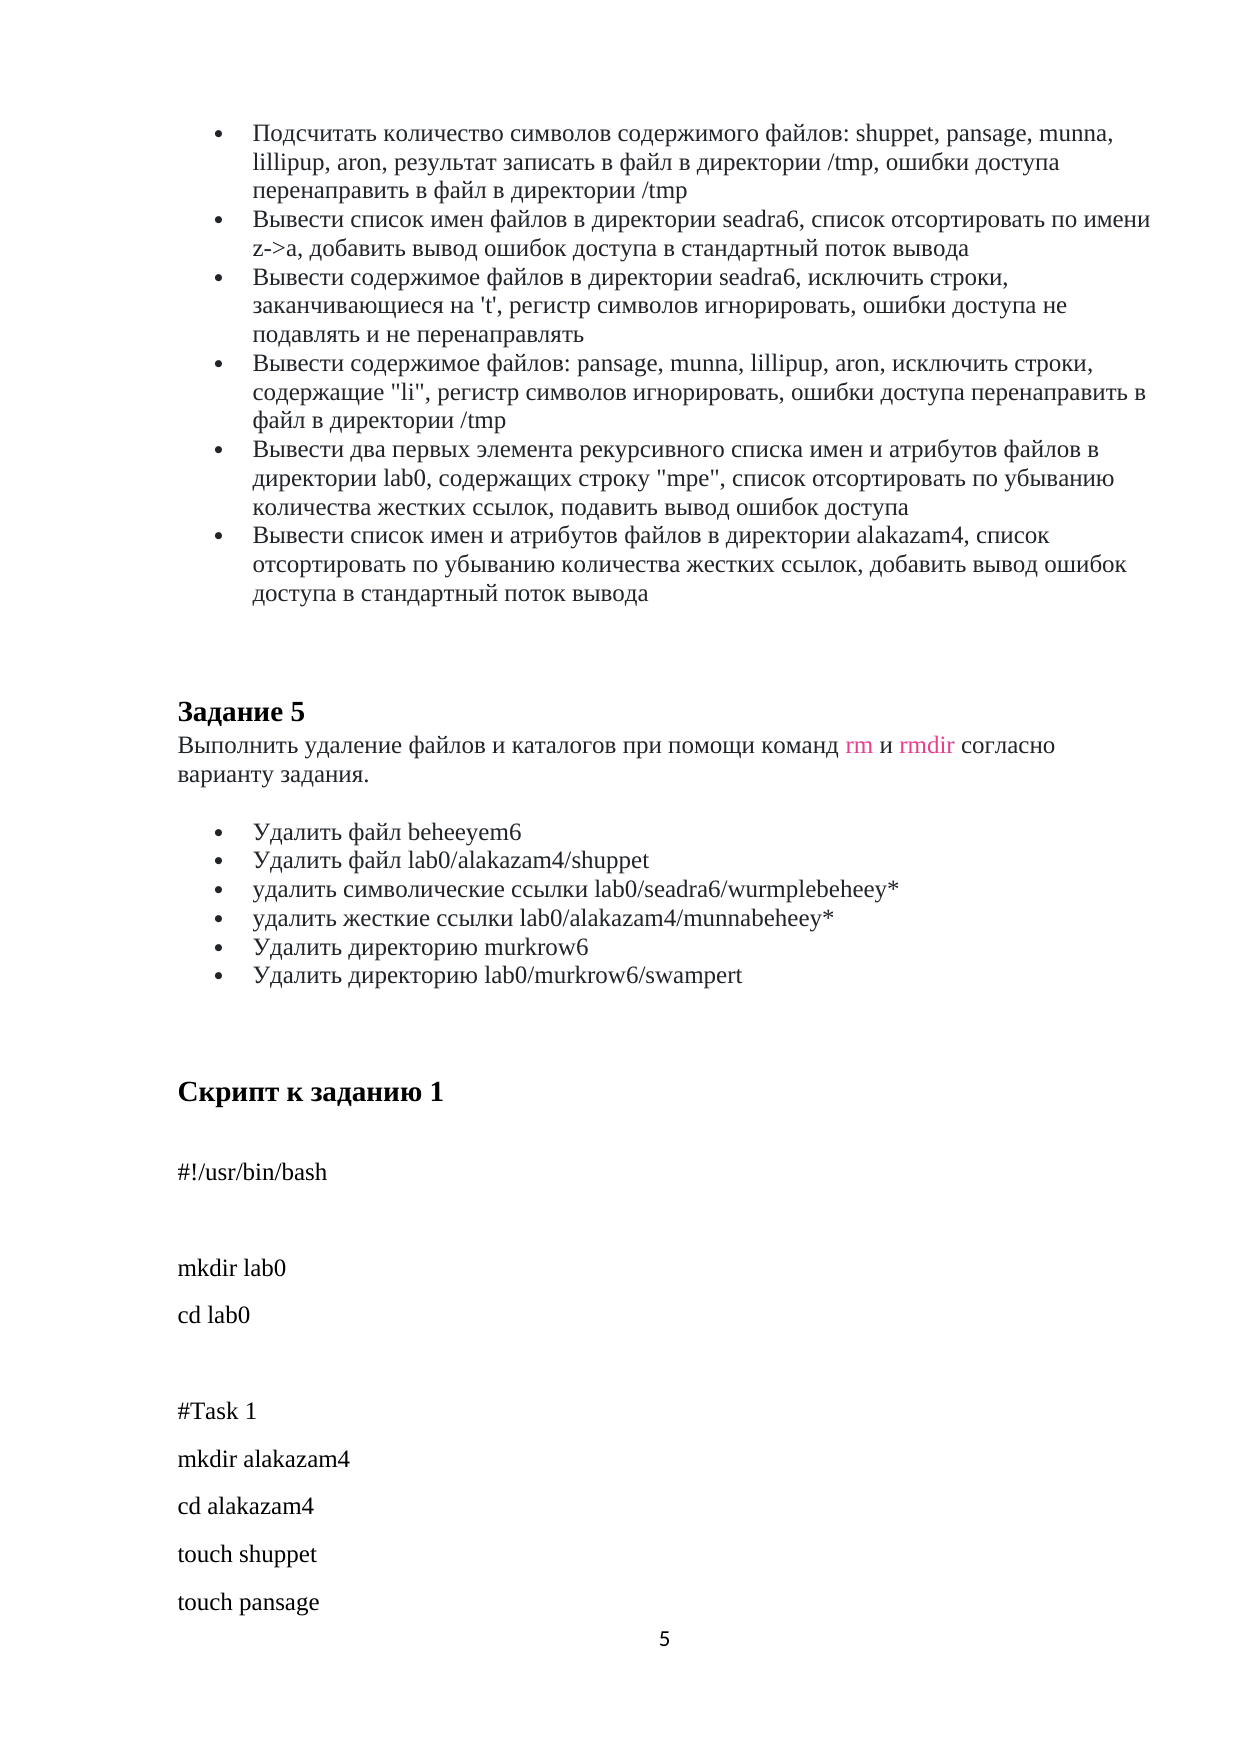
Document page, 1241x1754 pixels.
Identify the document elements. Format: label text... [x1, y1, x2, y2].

text touch pansage [177, 1587, 1152, 1616]
list удалить жесткие ссылки lab0/alakazam4/munnabeheey* [215, 903, 1152, 932]
list Подсчитать количество символов содержимого файлов: shuppet, pansage, munna, lillipup, aron, результат записать в файл в директории /tmp, ошибки доступа перенаправить в файл в директории /tmp [215, 118, 1152, 204]
text cd alakazam4 [177, 1491, 1152, 1520]
text #Task 1 [177, 1396, 1152, 1425]
subtitle Задание 5 [177, 694, 1152, 727]
text mkdir alakazam4 [177, 1444, 1152, 1472]
list Вывести список имен файлов в директории seadra6, список отсортировать по имени z->a, добавить вывод ошибок доступа в стандартный поток вывода [215, 204, 1152, 262]
list Удалить файл lab0/alakazam4/shuppet [215, 846, 1152, 874]
text cd lab0 [177, 1301, 1152, 1329]
subtitle Скрипт к заданию 1 [177, 1074, 1152, 1108]
list Удалить файл beheeyem6 [215, 817, 1152, 846]
text Выполнить удаление файлов и каталогов при помощи команд rm и rmdir согласно варианту задания. [177, 730, 1152, 788]
list Вывести два первых элемента рекурсивного списка имен и атрибутов файлов в директории lab0, содержащих строку "mpe", список отсортировать по убыванию количества жестких ссылок, подавить вывод ошибок доступа [215, 434, 1152, 521]
text mkdir lab0 [177, 1253, 1152, 1282]
list Вывести содержимое файлов в директории seadra6, исключить строки, заканчивающиеся на 't', регистр символов игнорировать, ошибки доступа не подавлять и не перенаправлять [215, 262, 1152, 348]
list Вывести список имен и атрибутов файлов в директории alakazam4, список отсортировать по убыванию количества жестких ссылок, добавить вывод ошибок доступа в стандартный поток вывода [215, 521, 1152, 607]
text touch shuppet [177, 1539, 1152, 1568]
list Вывести содержимое файлов: pansage, munna, lillipup, aron, исключить строки, содержащие "li", регистр символов игнорировать, ошибки доступа перенаправить в файл в директории /tmp [215, 348, 1152, 434]
text #!/usr/bin/bash [177, 1157, 1152, 1186]
list удалить символические ссылки lab0/seadra6/wurmplebeheey* [215, 874, 1152, 903]
list Удалить директорию lab0/murkrow6/swampert [215, 961, 1152, 989]
list Удалить директорию murkrow6 [215, 932, 1152, 961]
